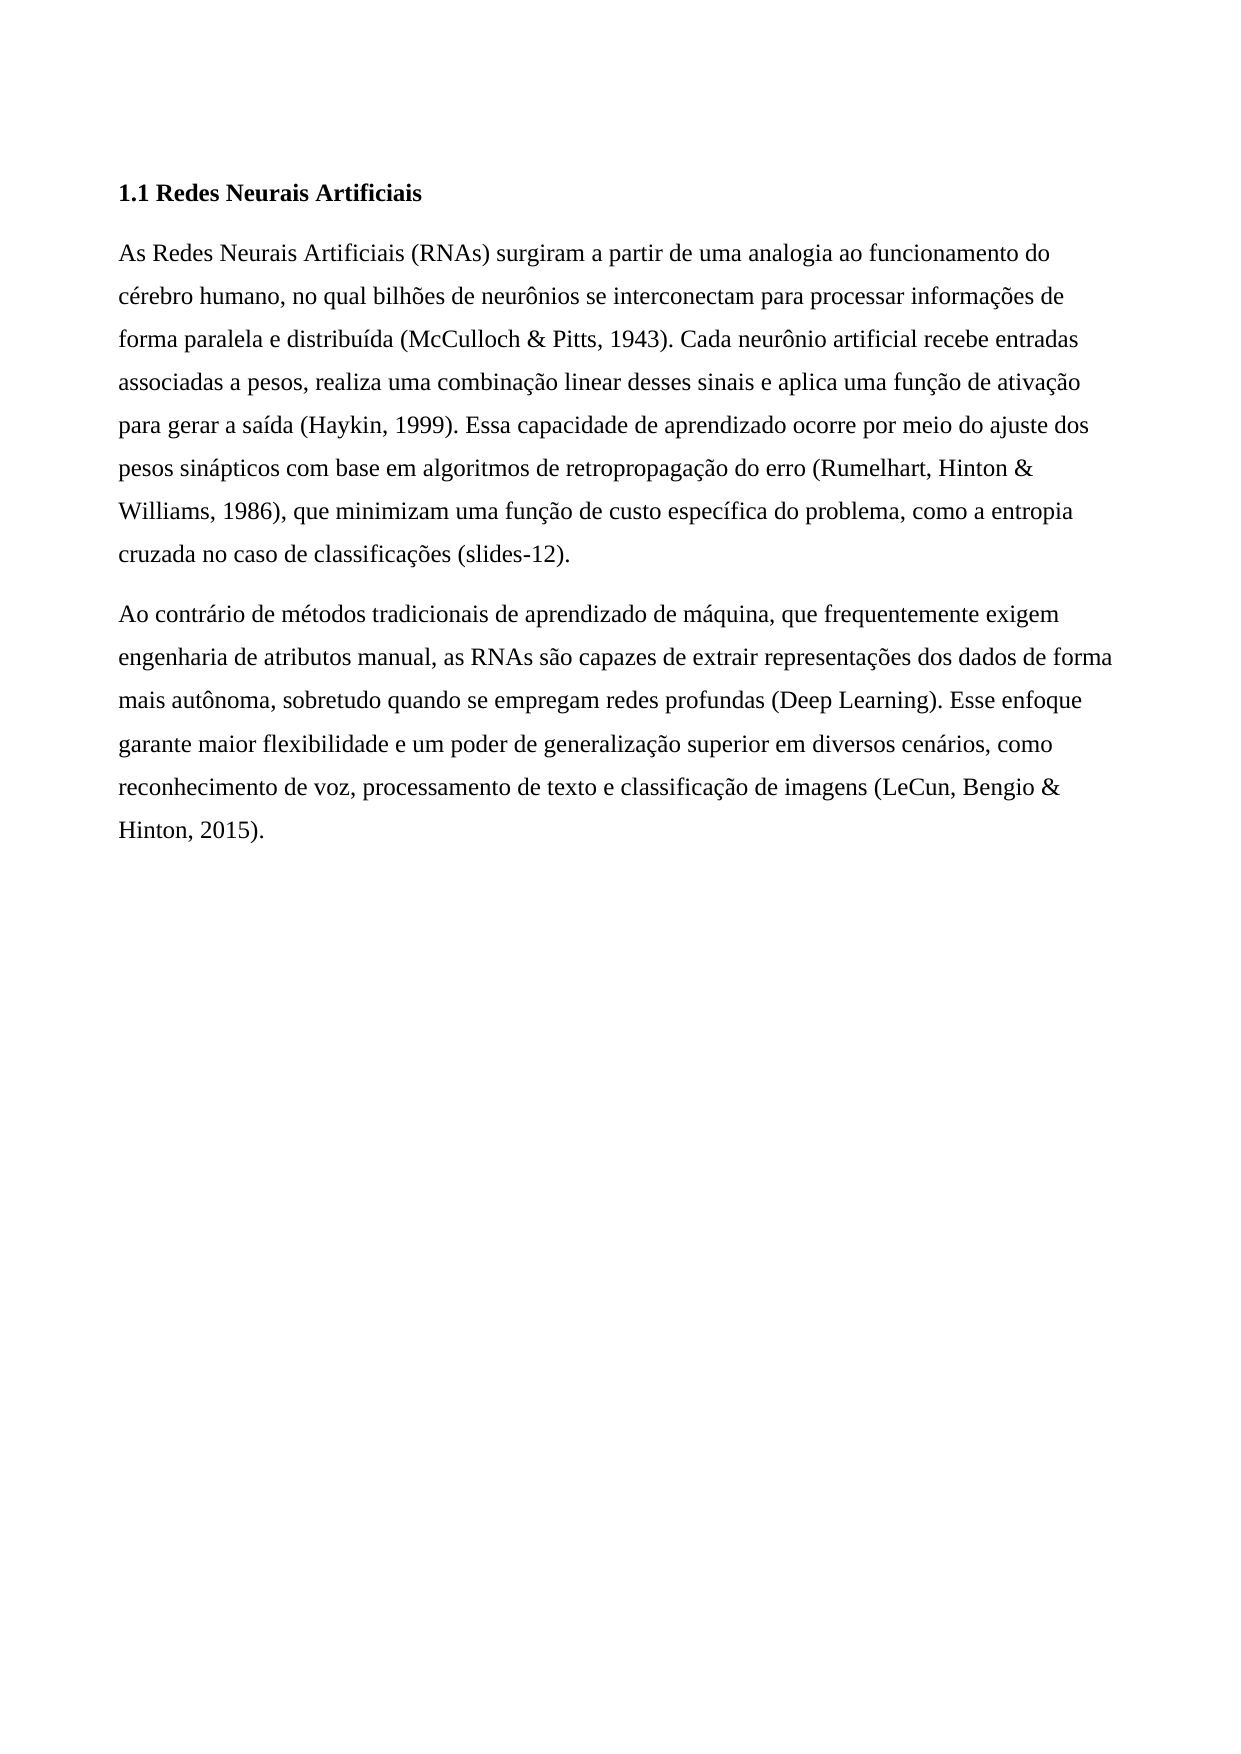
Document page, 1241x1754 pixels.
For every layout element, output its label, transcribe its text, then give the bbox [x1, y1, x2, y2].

text Ao contrário de métodos tradicionais de aprendizado de máquina, que frequentemente exigem engenharia de atributos manual, as RNAs são capazes de extrair representações dos dados de forma mais autônoma, sobretudo quando se empregam redes profundas (Deep Learning). Esse enfoque garante maior flexibilidade e um poder de generalização superior em diversos cenários, como reconhecimento de voz, processamento de texto e classificação de imagens (LeCun, Bengio & Hinton, 2015). [118, 599, 1122, 844]
text As Redes Neurais Artificiais (RNAs) surgiram a partir de uma analogia ao funcionamento do cérebro humano, no qual bilhões de neurônios se interconectam para processar informações de forma paralela e distribuída (McCulloch & Pitts, 1943). Cada neurônio artificial recebe entradas associadas a pesos, realiza uma combinação linear desses sinais e aplica uma função de ativação para gerar a saída (Haykin, 1999). Essa capacidade de aprendizado ocorre por meio do ajuste dos pesos sinápticos com base em algoritmos de retropropagação do erro (Rumelhart, Hinton & Williams, 1986), que minimizam uma função de custo específica do problema, como a entropia cruzada no caso de classificações (slides-12). [118, 238, 1122, 568]
text 1.1 Redes Neurais Artificiais [118, 178, 1122, 207]
